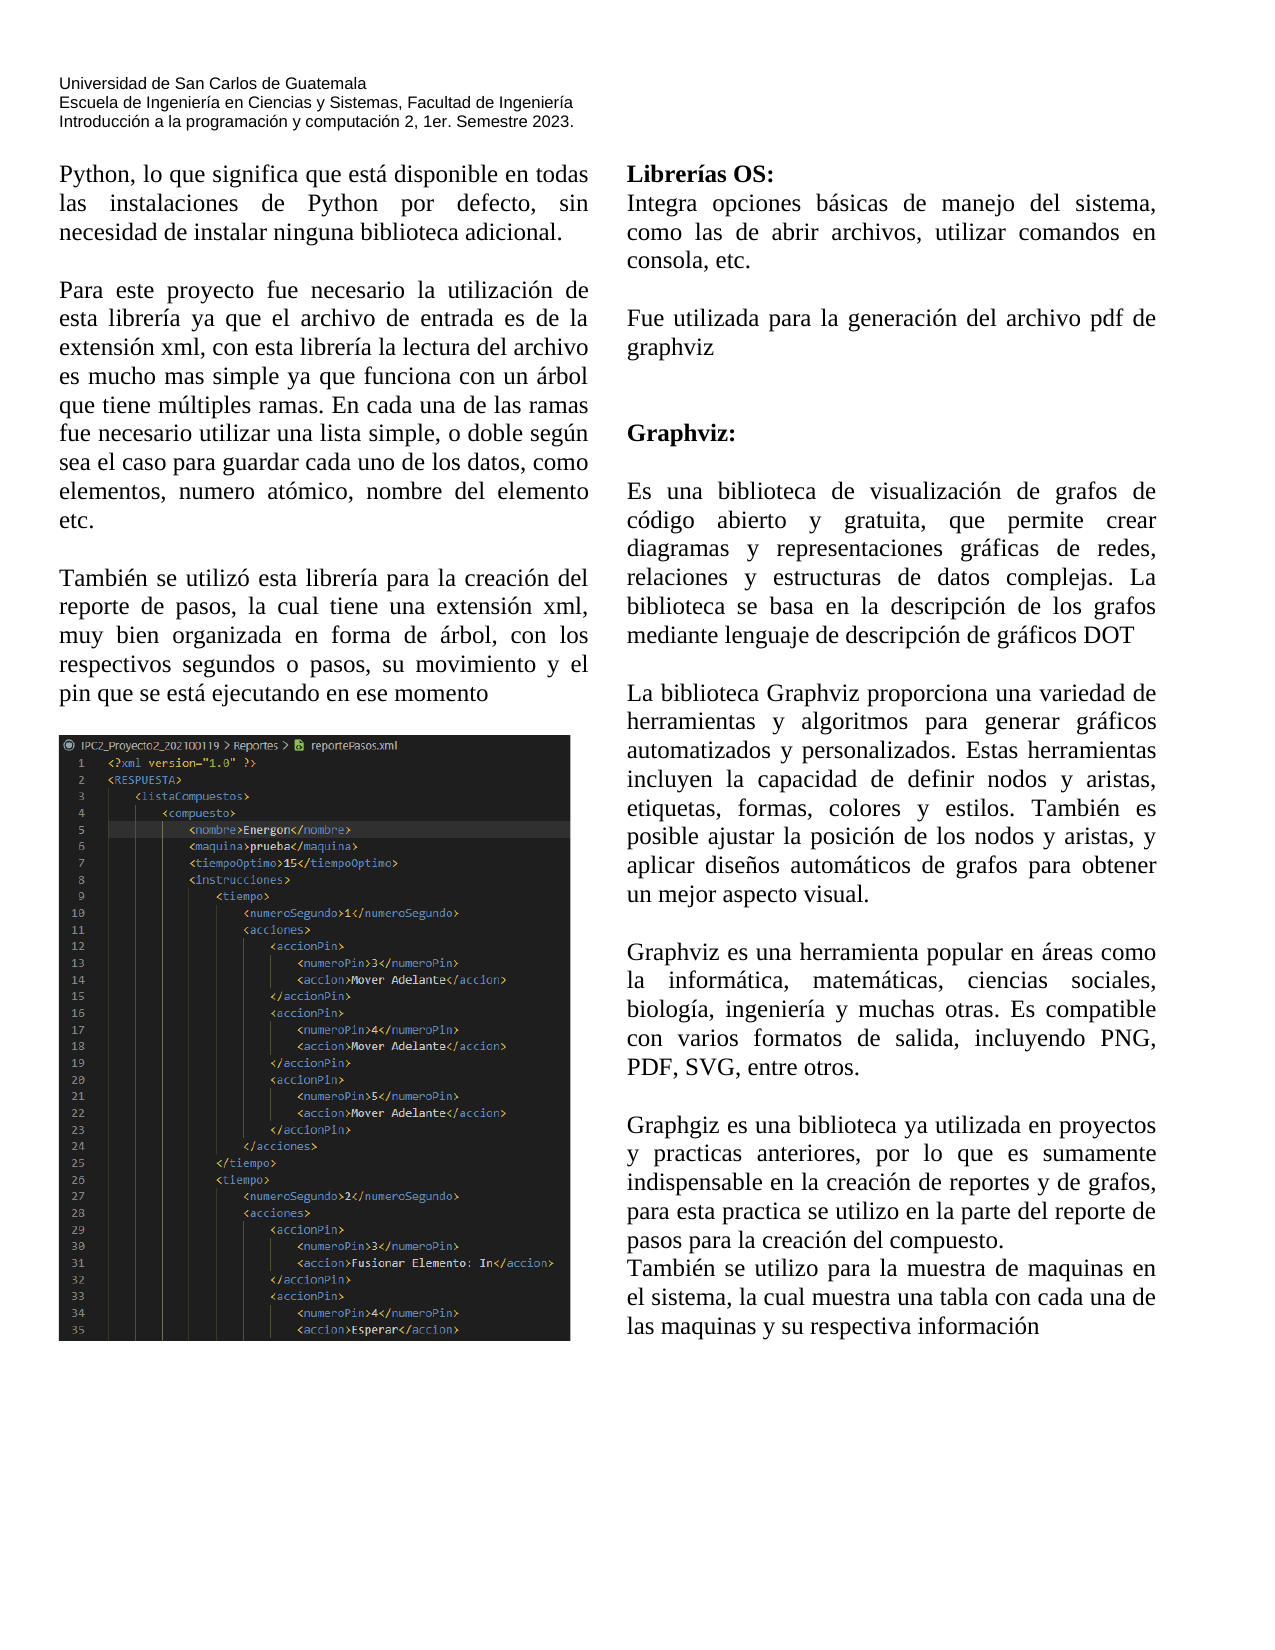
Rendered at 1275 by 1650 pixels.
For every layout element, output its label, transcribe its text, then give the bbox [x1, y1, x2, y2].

text Fue utilizada para la generación del archivo pdf de graphviz [627, 303, 1157, 361]
text Es una biblioteca de visualización de grafos de código abierto y gratuita, que permite crear diagramas y representaciones gráficas de redes, relaciones y estructuras de datos complejas. La biblioteca se basa en la descripción de los grafos mediante lenguaje de descripción de gráficos DOT [627, 476, 1157, 648]
text La biblioteca Graphviz proporciona una variedad de herramientas y algoritmos para generar gráficos automatizados y personalizados. Estas herramientas incluyen la capacidad de definir nodos y aristas, etiquetas, formas, colores y estilos. También es posible ajustar la posición de los nodos y aristas, y aplicar diseños automáticos de grafos para obtener un mejor aspecto visual. [627, 678, 1157, 908]
text Librerías OS: [627, 159, 1157, 188]
picture [58, 735, 571, 1341]
text También se utilizó esta librería para la creación del reporte de pasos, la cual tiene una extensión xml, muy bien organizada en forma de árbol, con los respectivos segundos o pasos, su movimiento y el pin que se está ejecutando en ese momento [59, 563, 589, 706]
text Graphviz es una herramienta popular en áreas como la informática, matemáticas, ciencias sociales, biología, ingeniería y muchas otras. Es compatible con varios formatos de salida, incluyendo PNG, PDF, SVG, entre otros. [627, 937, 1157, 1081]
text Graphviz: [627, 418, 1157, 447]
text Para este proyecto fue necesario la utilización de esta librería ya que el archivo de entrada es de la extensión xml, con esta librería la lectura del archivo es mucho mas simple ya que funciona con un árbol que tiene múltiples ramas. En cada una de las ramas fue necesario utilizar una lista simple, o doble según sea el caso para guardar cada uno de los datos, como elementos, numero atómico, nombre del elemento etc. [59, 275, 589, 533]
text También se utilizo para la muestra de maquinas en el sistema, la cual muestra una tabla con cada una de las maquinas y su respectiva información [627, 1253, 1157, 1340]
text Graphgiz es una biblioteca ya utilizada en proyectos y practicas anteriores, por lo que es sumamente indispensable en la creación de reportes y de grafos, para esta practica se utilizo en la parte del reporte de pasos para la creación del compuesto. [627, 1110, 1157, 1253]
text Integra opciones básicas de manejo del sistema, como las de abrir archivos, utilizar comandos en consola, etc. [627, 188, 1157, 274]
